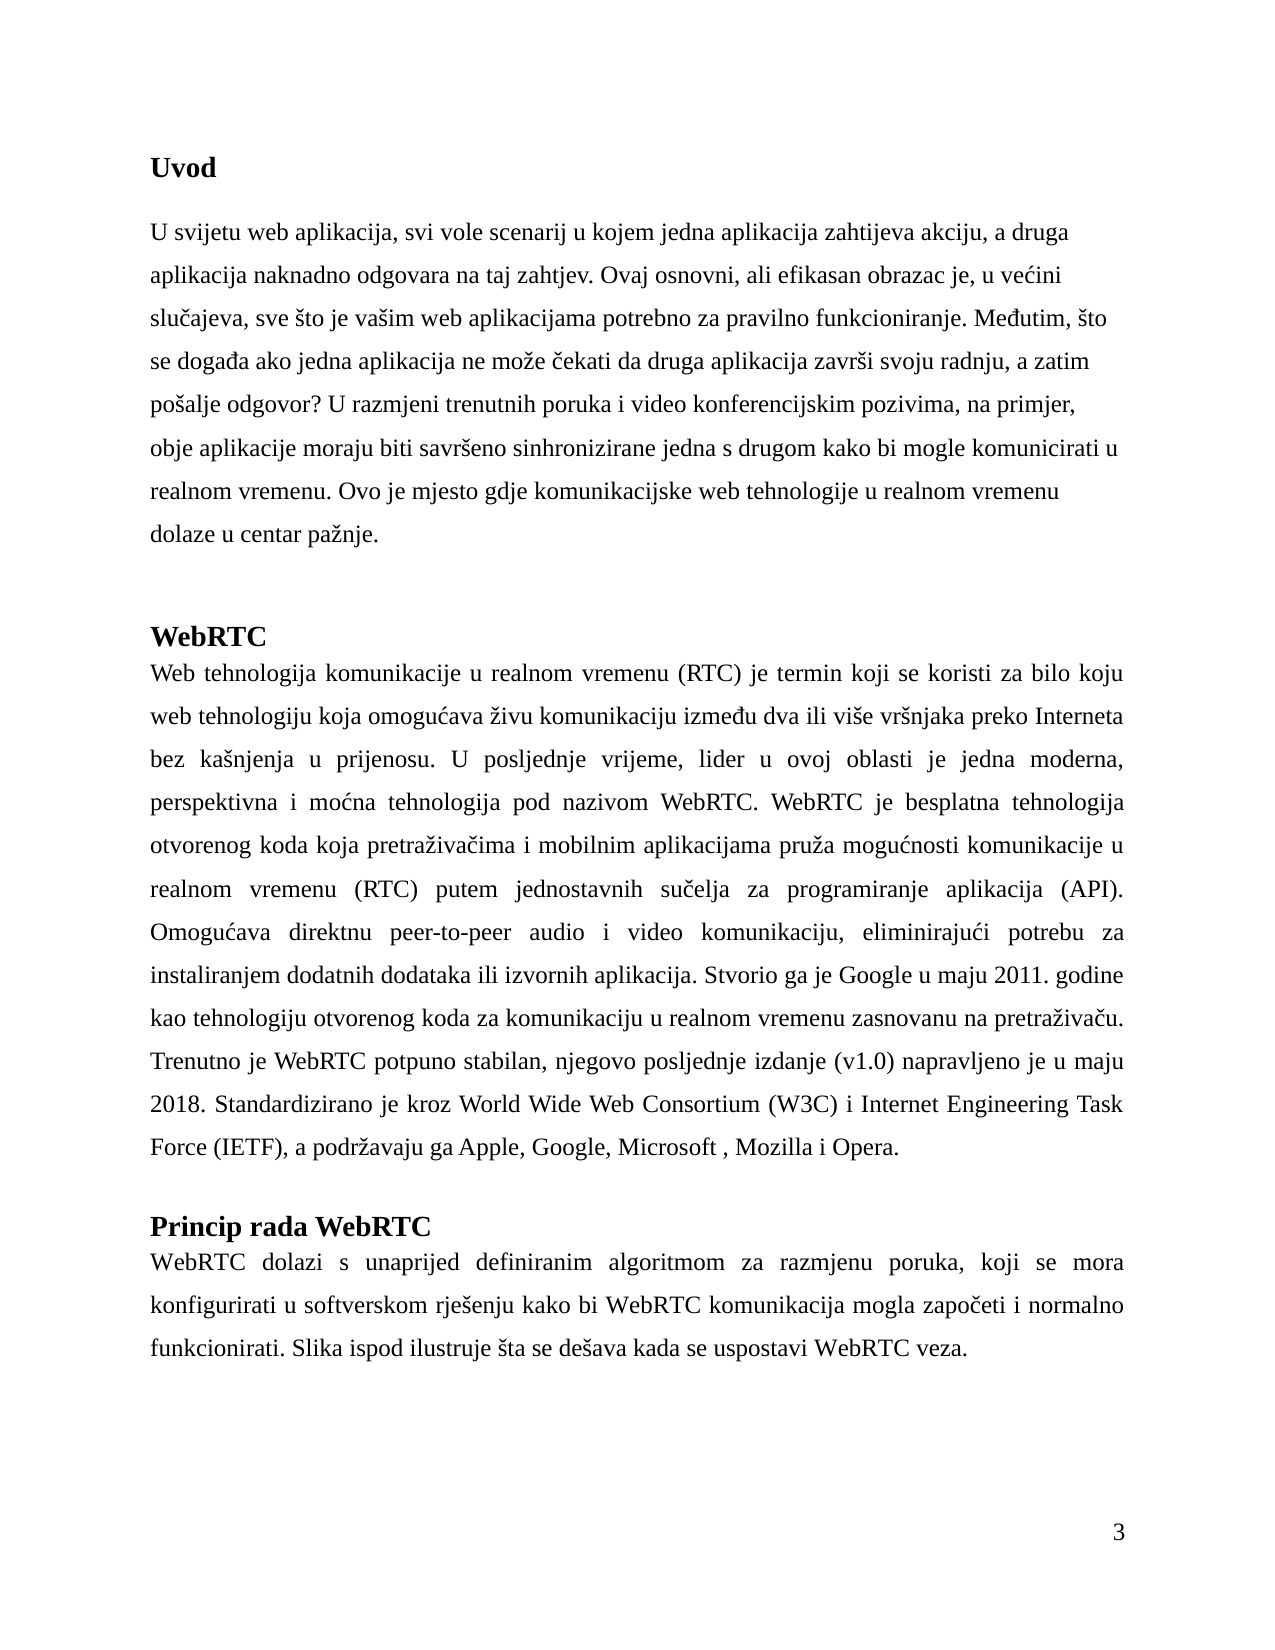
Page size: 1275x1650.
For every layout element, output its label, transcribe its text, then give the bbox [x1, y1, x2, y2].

subtitle Princip rada WebRTC [150, 1209, 1125, 1242]
text WebRTC dolazi s unaprijed definiranim algoritmom za razmjenu poruka, koji se mora konfigurirati u softverskom rješenju kako bi WebRTC komunikacija mogla započeti i normalno funkcionirati. Slika ispod ilustruje šta se dešava kada se uspostavi WebRTC veza. [150, 1247, 1125, 1362]
subtitle WebRTC [150, 619, 1125, 653]
text Web tehnologija komunikacije u realnom vremenu (RTC) je termin koji se koristi za bilo koju web tehnologiju koja omogućava živu komunikaciju između dva ili više vršnjaka preko Interneta bez kašnjenja u prijenosu. U posljednje vrijeme, lider u ovoj oblasti je jedna moderna, perspektivna i moćna tehnologija pod nazivom WebRTC. WebRTC je besplatna tehnologija otvorenog koda koja pretraživačima i mobilnim aplikacijama pruža mogućnosti komunikacije u realnom vremenu (RTC) putem jednostavnih sučelja za programiranje aplikacija (API). Omogućava direktnu peer-to-peer audio i video komunikaciju, eliminirajući potrebu za instaliranjem dodatnih dodataka ili izvornih aplikacija. Stvorio ga je Google u maju 2011. godine kao tehnologiju otvorenog koda za komunikaciju u realnom vremenu zasnovanu na pretraživaču. Trenutno je WebRTC potpuno stabilan, njegovo posljednje izdanje (v1.0) napravljeno je u maju 2018. Standardizirano je kroz World Wide Web Consortium (W3C) i Internet Engineering Task Force (IETF), a podržavaju ga Apple, Google, Microsoft , Mozilla i Opera. [150, 658, 1125, 1161]
text U svijetu web aplikacija, svi vole scenarij u kojem jedna aplikacija zahtijeva akciju, a druga aplikacija naknadno odgovara na taj zahtjev. Ovaj osnovni, ali efikasan obrazac je, u većini slučajeva, sve što je vašim web aplikacijama potrebno za pravilno funkcioniranje. Međutim, što se događa ako jedna aplikacija ne može čekati da druga aplikacija završi svoju radnju, a zatim pošalje odgovor? U razmjeni trenutnih poruka i video konferencijskim pozivima, na primjer, obje aplikacije moraju biti savršeno sinhronizirane jedna s drugom kako bi mogle komunicirati u realnom vremenu. Ovo je mjesto gdje komunikacijske web tehnologije u realnom vremenu dolaze u centar pažnje. [150, 217, 1125, 548]
title Uvod [150, 150, 1125, 183]
